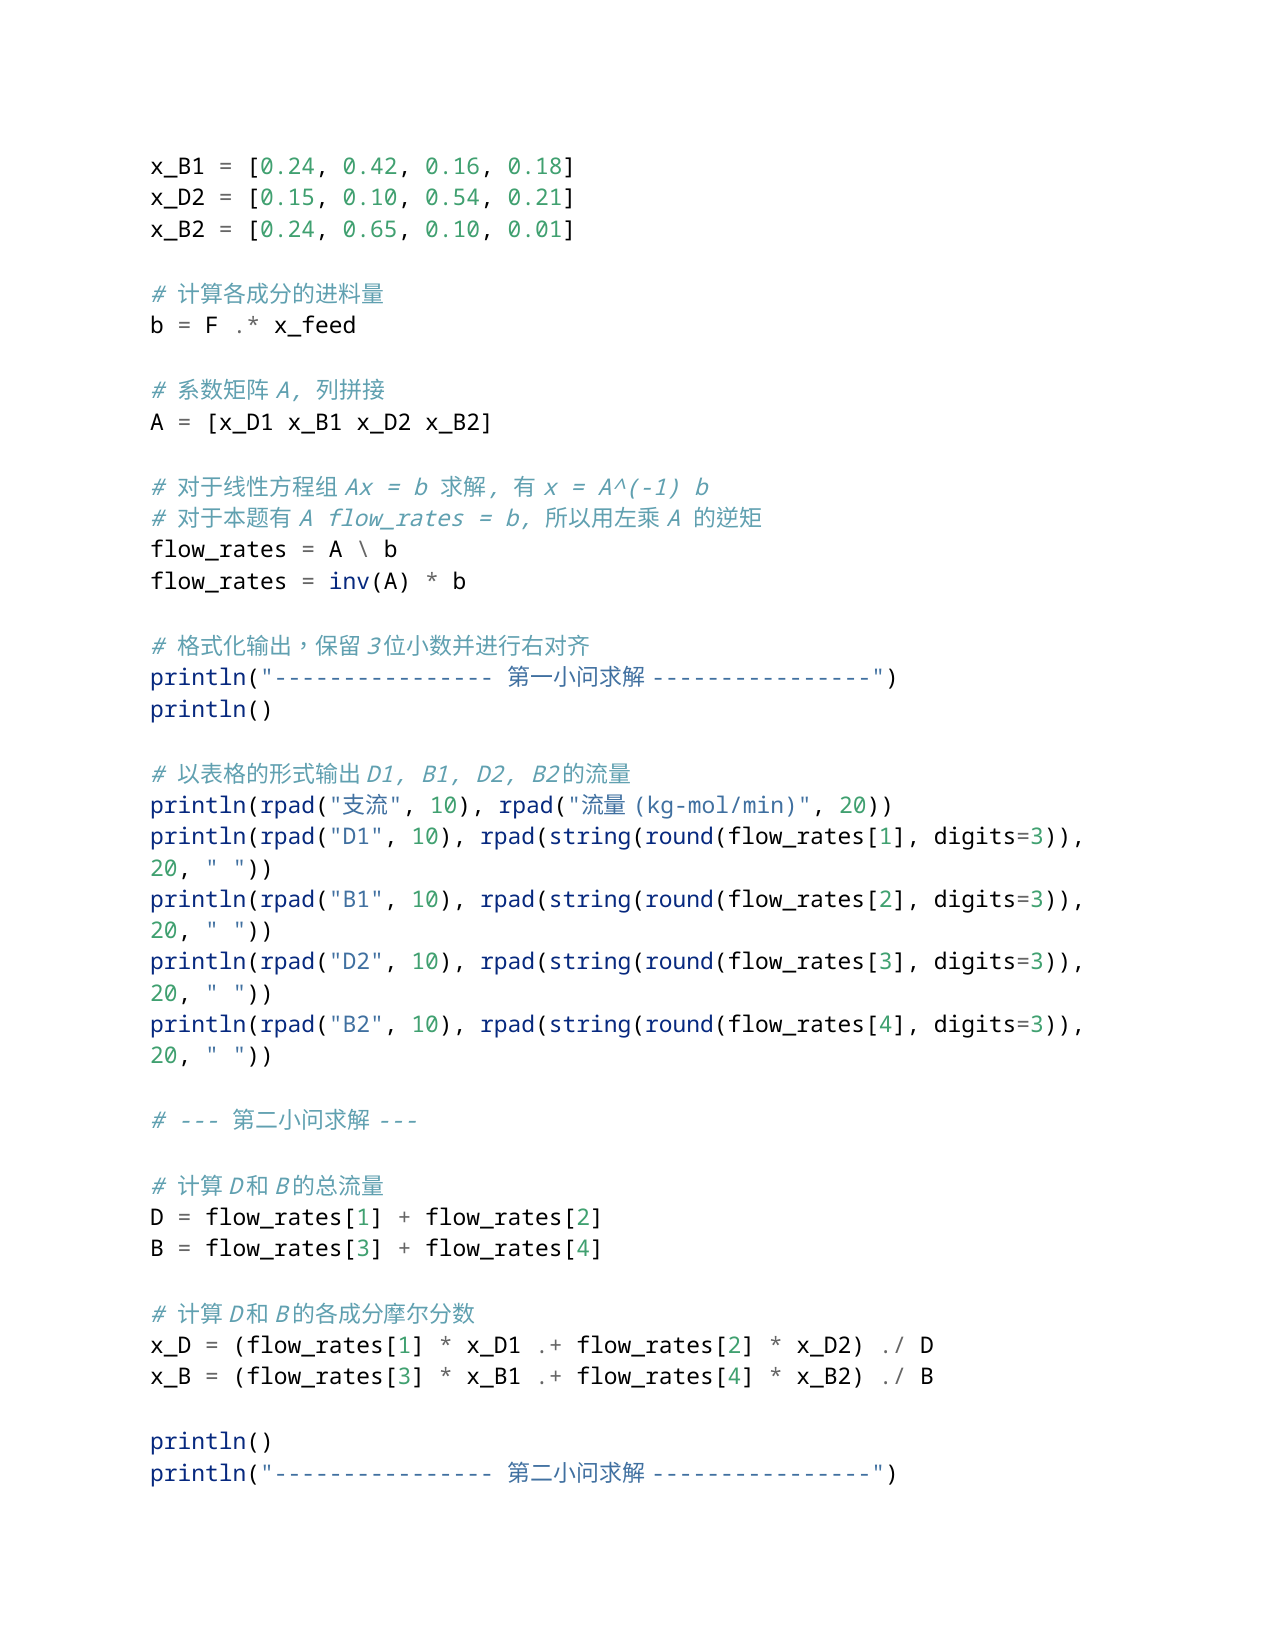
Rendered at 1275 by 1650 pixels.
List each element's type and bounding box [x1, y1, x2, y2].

text [150, 150, 1125, 1488]
